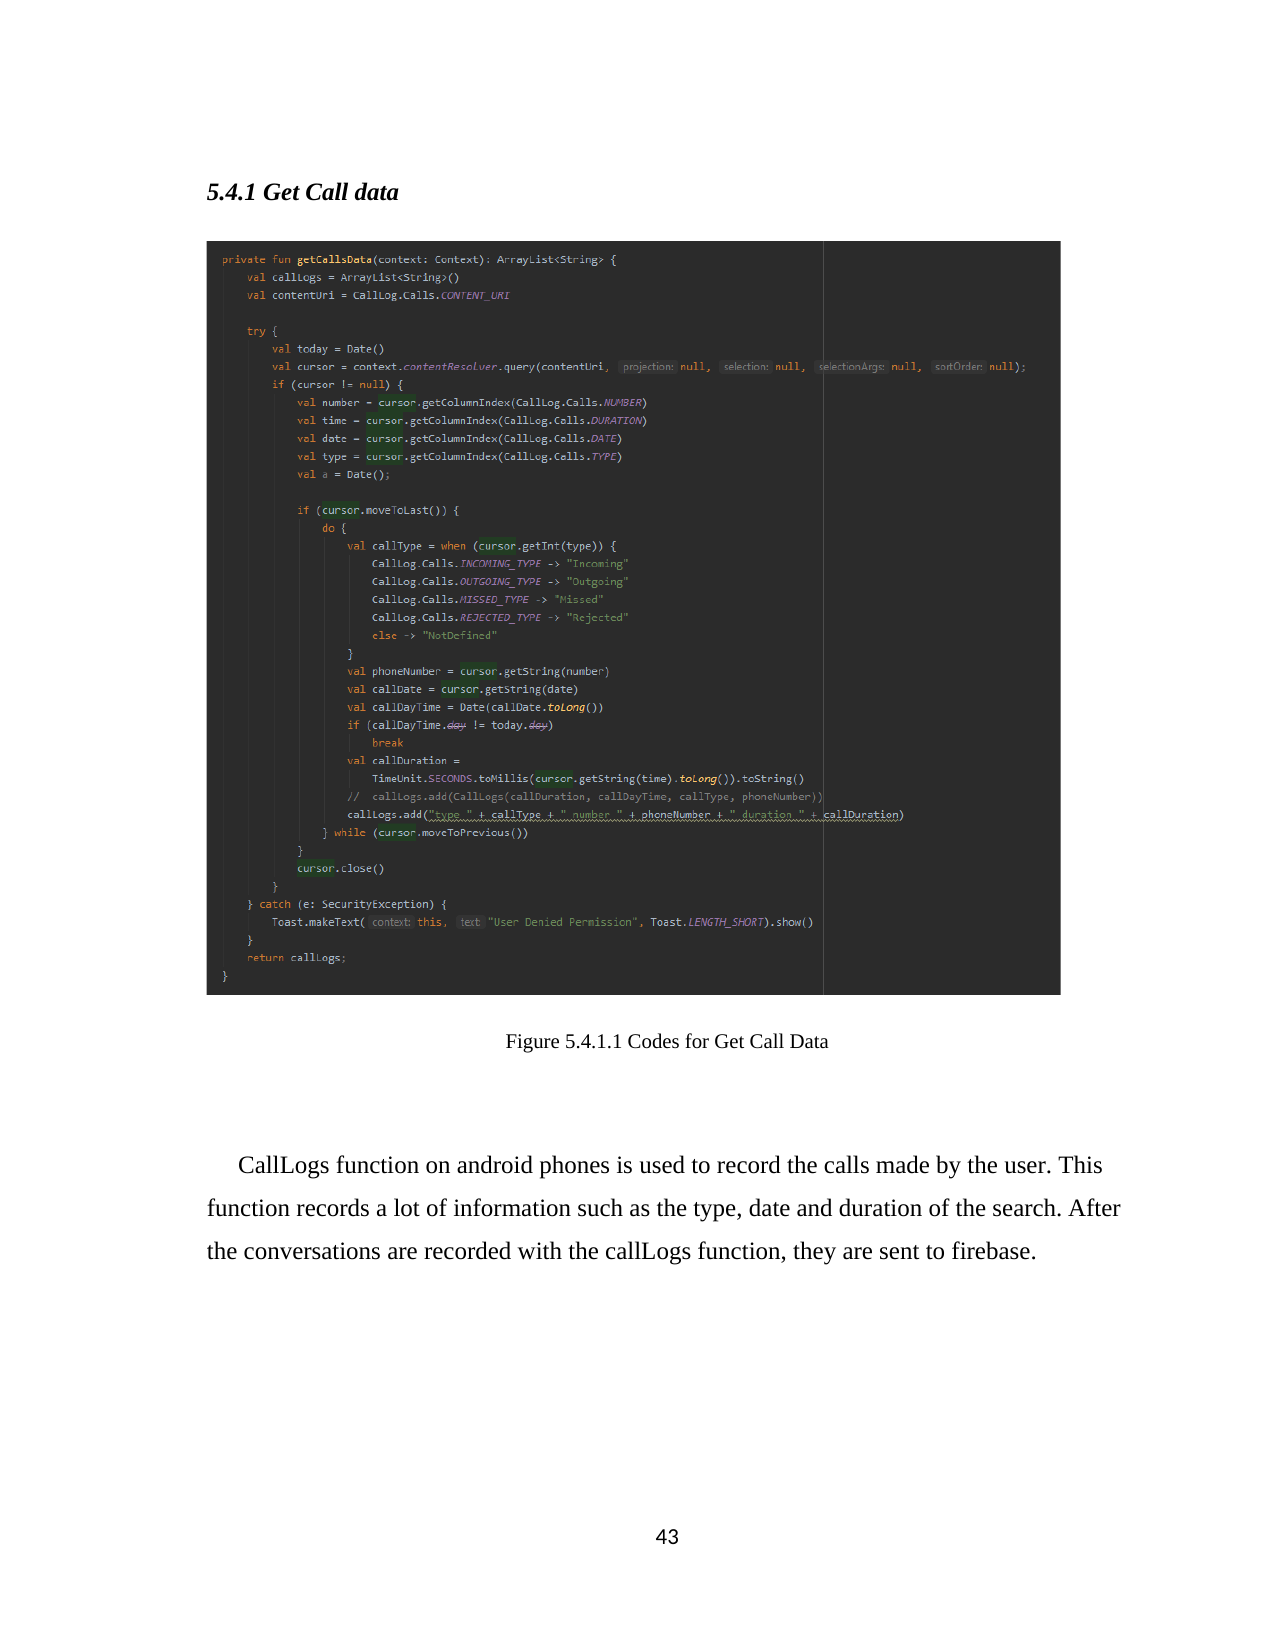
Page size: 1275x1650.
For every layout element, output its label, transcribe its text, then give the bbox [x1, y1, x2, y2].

text 5.4.1 Get Call data [207, 177, 1127, 206]
text CallLogs function on android phones is used to record the calls made by the user. This function records a lot of information such as the type, date and duration of the search. After the conversations are recorded with the callLogs function, they are sent to firebase. [207, 1150, 1127, 1265]
text Figure 5.4.1.1 Codes for Get Call Data [207, 1029, 1127, 1053]
picture [206, 241, 1061, 995]
